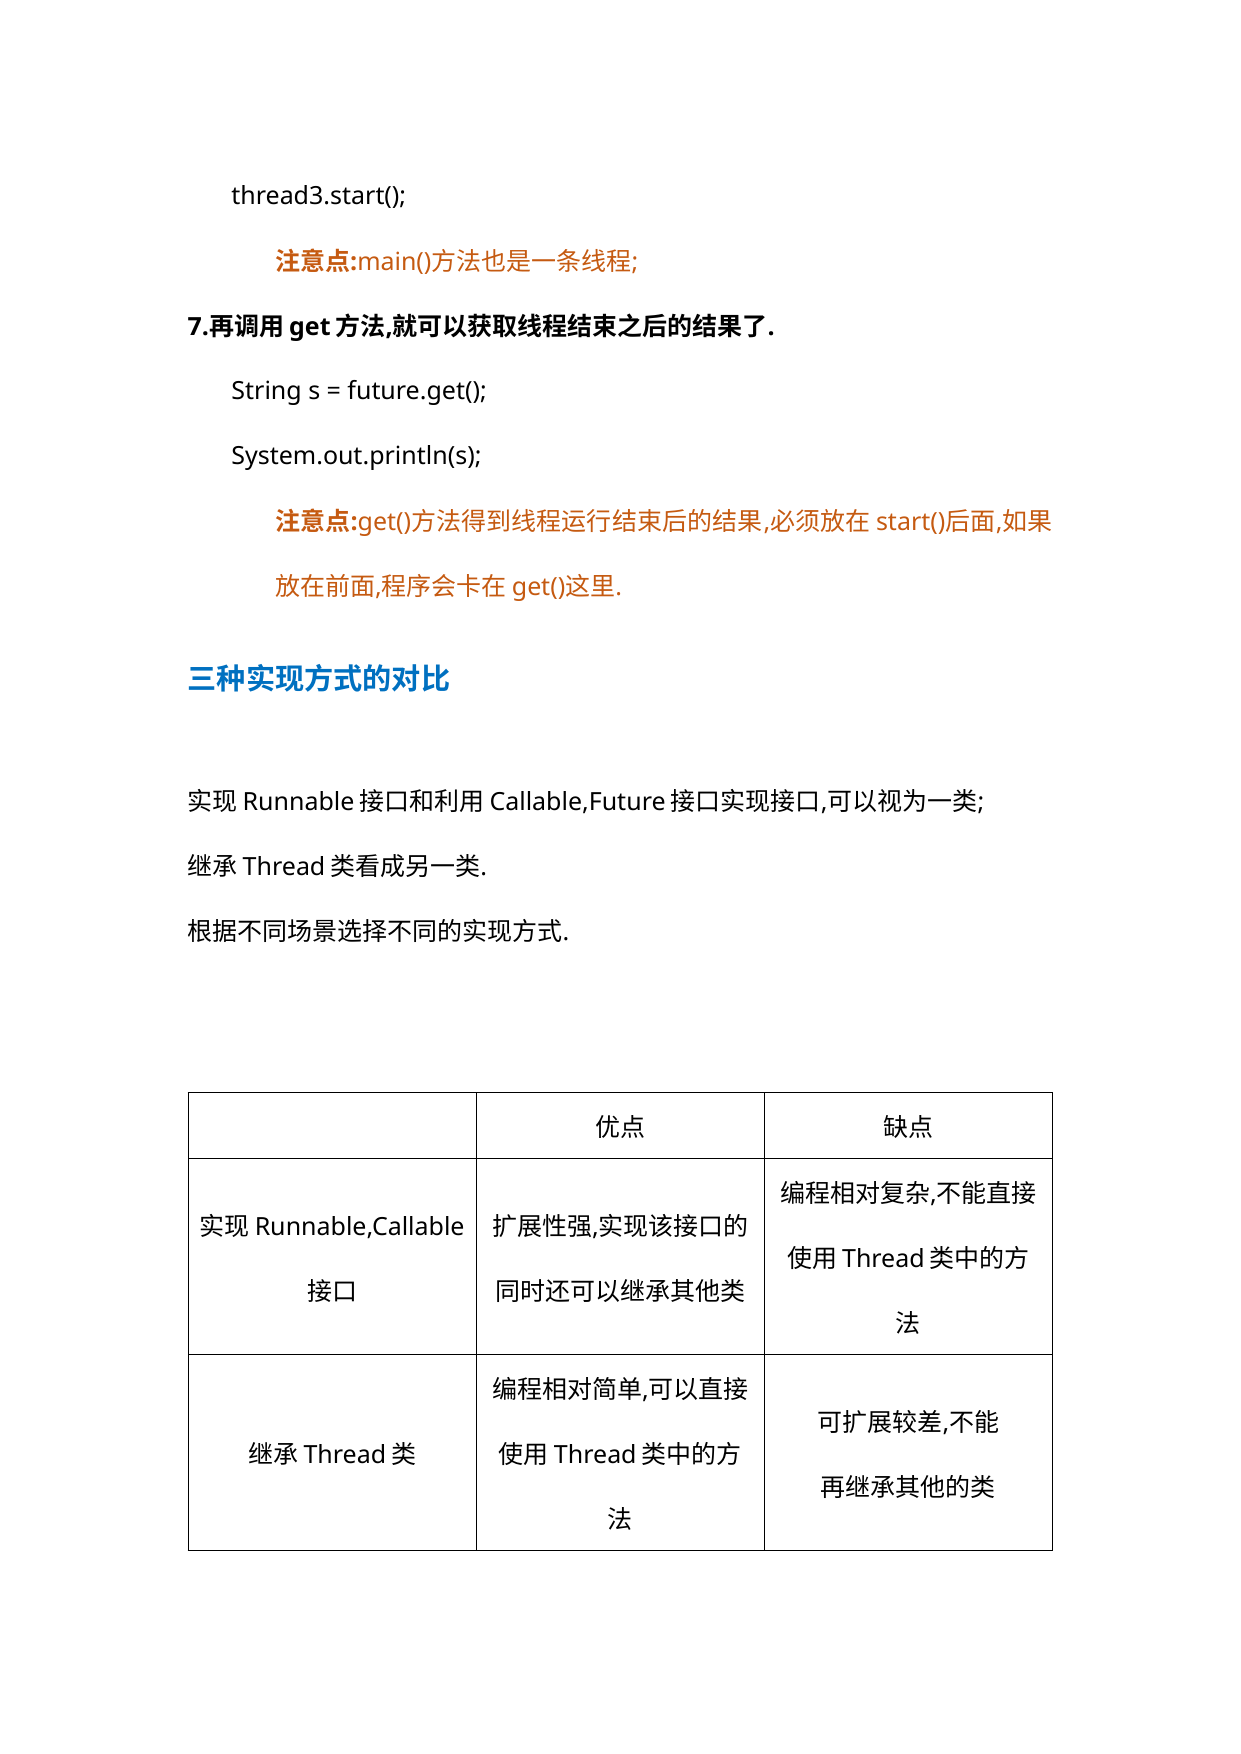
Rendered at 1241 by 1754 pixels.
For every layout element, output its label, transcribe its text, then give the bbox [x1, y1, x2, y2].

table_cell 继承Thread类 [189, 1355, 476, 1550]
table_cell 扩展性强,实现该接口的同时还可以继承其他类 [477, 1159, 764, 1354]
text 注意点:main()方法也是一条线程; [187, 227, 1053, 292]
table_cell 可扩展较差,不能 再继承其他的类 [765, 1355, 1052, 1550]
text System.out.println(s); [187, 422, 1053, 487]
table_header 缺点 [765, 1093, 1052, 1158]
table_cell 实现Runnable,Callable接口 [189, 1159, 476, 1354]
text thread3.start(); [187, 162, 1053, 227]
text 实现Runnable接口和利用Callable,Future接口实现接口,可以视为一类; [187, 767, 1053, 832]
table_header 优点 [477, 1093, 764, 1158]
text String s = future.get(); [187, 357, 1053, 422]
table_header [189, 1093, 476, 1158]
table_cell 编程相对复杂,不能直接使用Thread类中的方法 [765, 1159, 1052, 1354]
table_cell 编程相对简单,可以直接使用Thread类中的方法 [477, 1355, 764, 1550]
subtitle 三种实现方式的对比 [187, 644, 1053, 709]
text 注意点:get()方法得到线程运行结束后的结果,必须放在start()后面,如果放在前面,程序会卡在get()这里. [275, 487, 1053, 617]
text 根据不同场景选择不同的实现方式. [187, 897, 1053, 962]
text 继承Thread类看成另一类. [187, 832, 1053, 897]
text 7.再调用get方法,就可以获取线程结束之后的结果了. [187, 292, 1053, 357]
